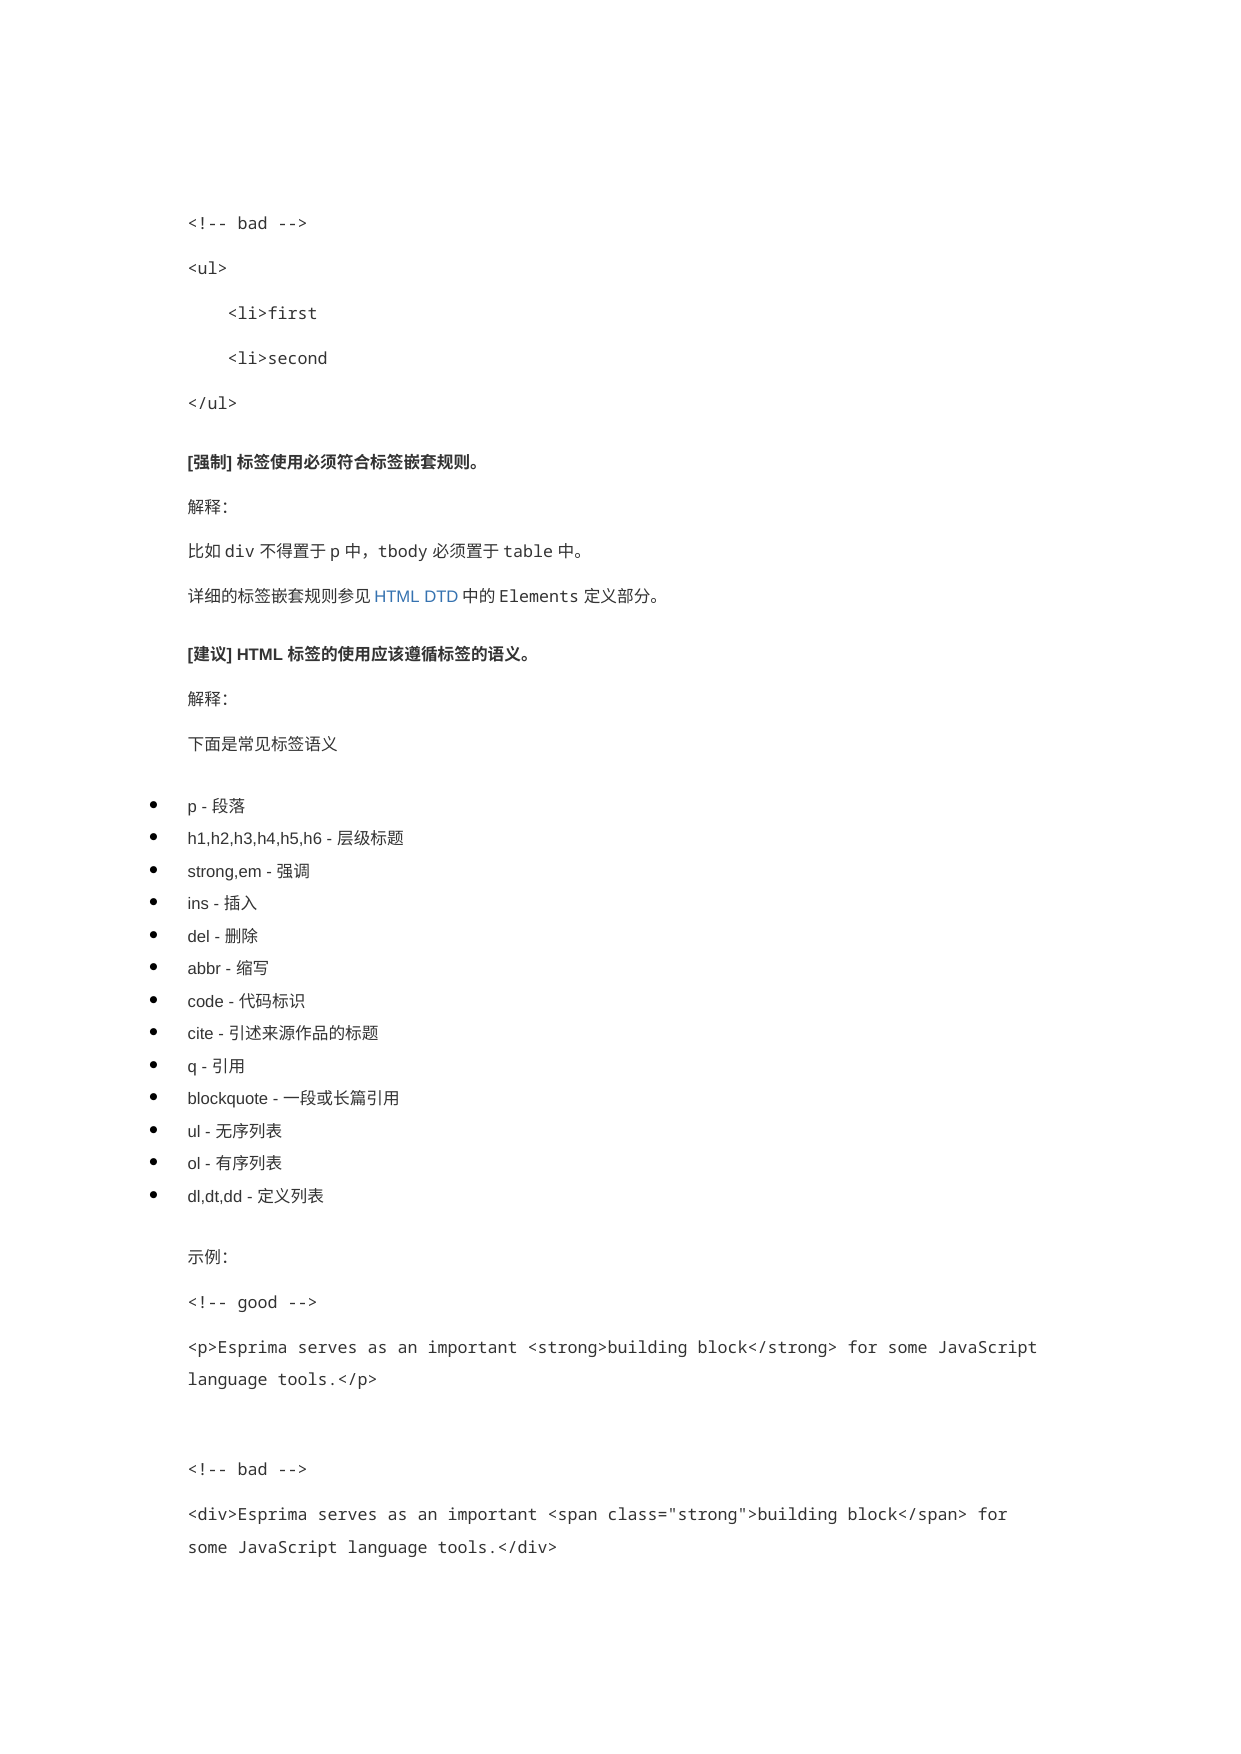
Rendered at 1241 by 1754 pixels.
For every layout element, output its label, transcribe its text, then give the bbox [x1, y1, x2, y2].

text <ul> [187, 252, 1053, 284]
list p - 段落 [150, 789, 1053, 821]
subtitle [强制] 标签使用必须符合标签嵌套规则。 [187, 444, 1053, 477]
list strong,em - 强调 [150, 854, 1053, 886]
list q - 引用 [150, 1049, 1053, 1081]
text 解释： [187, 489, 1053, 522]
text <div>Esprima serves as an important <span class="strong">building block</span> for some JavaScript language tools.</div> [187, 1498, 1053, 1563]
list h1,h2,h3,h4,h5,h6 - 层级标题 [150, 821, 1053, 854]
text 示例： [187, 1240, 1053, 1273]
list cite - 引述来源作品的标题 [150, 1016, 1053, 1049]
list ol - 有序列表 [150, 1146, 1053, 1179]
list code - 代码标识 [150, 984, 1053, 1016]
text <li>second [187, 342, 1053, 374]
text 详细的标签嵌套规则参见HTML DTD中的 Elements 定义部分。 [187, 579, 1053, 612]
text <li>first [187, 297, 1053, 329]
text <!-- good --> [187, 1285, 1053, 1318]
text <!-- bad --> [187, 207, 1053, 239]
list del - 删除 [150, 919, 1053, 951]
list ul - 无序列表 [150, 1114, 1053, 1146]
list blockquote - 一段或长篇引用 [150, 1081, 1053, 1114]
text 解释： [187, 682, 1053, 714]
text 比如 div 不得置于 p 中，tbody 必须置于 table 中。 [187, 534, 1053, 567]
text <p>Esprima serves as an important <strong>building block</strong> for some JavaScript language tools.</p> [187, 1330, 1053, 1395]
text <!-- bad --> [187, 1453, 1053, 1485]
list ins - 插入 [150, 886, 1053, 919]
text </ul> [187, 387, 1053, 419]
subtitle [建议] HTML 标签的使用应该遵循标签的语义。 [187, 637, 1053, 669]
list dl,dt,dd - 定义列表 [150, 1179, 1053, 1211]
list abbr - 缩写 [150, 951, 1053, 984]
text 下面是常见标签语义 [187, 727, 1053, 759]
